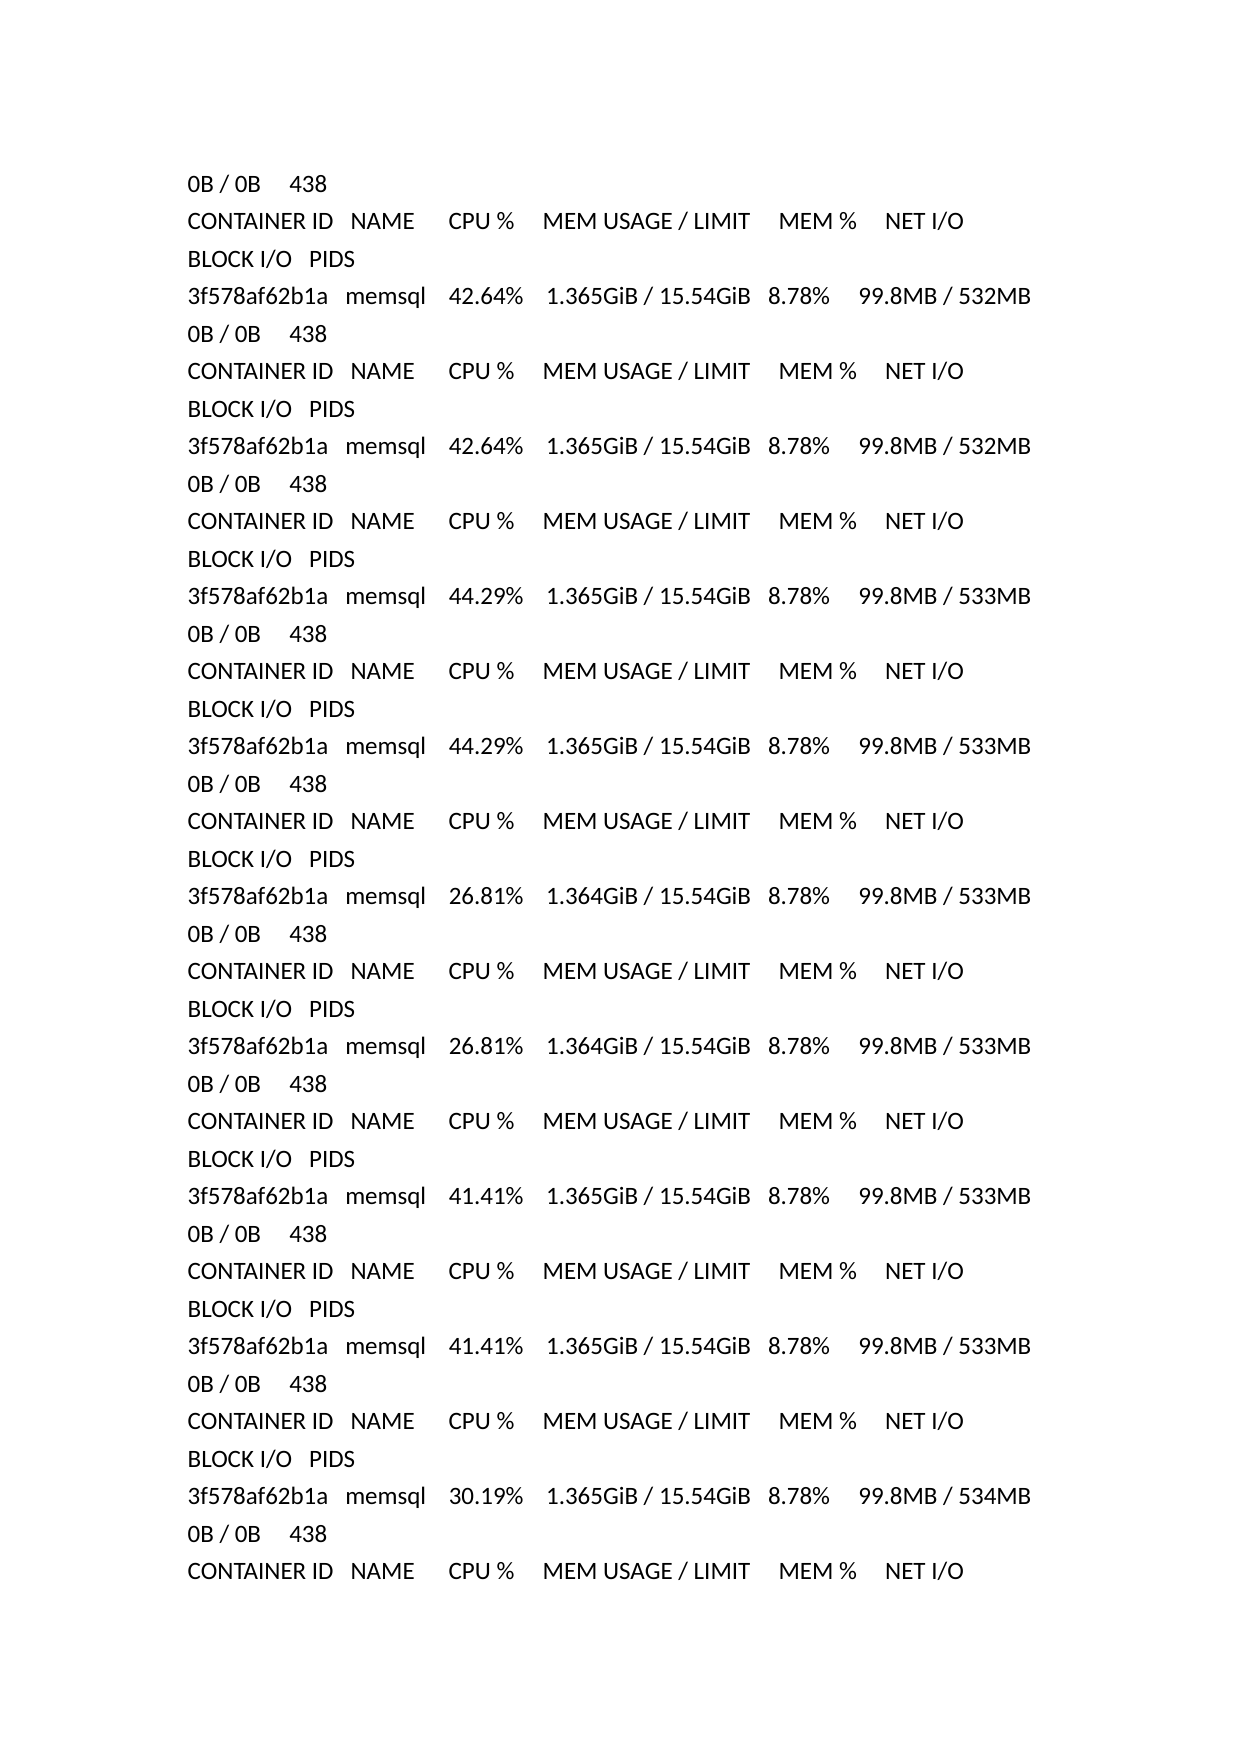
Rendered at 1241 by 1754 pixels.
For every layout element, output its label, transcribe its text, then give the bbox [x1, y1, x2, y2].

text 3f578af62b1a memsql 44.29% 1.365GiB / 15.54GiB 8.78% 99.8MB / 533MB 0B / 0B 438 [187, 727, 1053, 802]
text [187, 1402, 1053, 1477]
text 3f578af62b1a memsql 41.41% 1.365GiB / 15.54GiB 8.78% 99.8MB / 533MB 0B / 0B 438 [187, 1327, 1053, 1402]
text 3f578af62b1a memsql 26.81% 1.364GiB / 15.54GiB 8.78% 99.8MB / 533MB 0B / 0B 438 [187, 877, 1053, 952]
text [187, 164, 1053, 202]
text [187, 202, 1053, 277]
text 3f578af62b1a memsql 42.64% 1.365GiB / 15.54GiB 8.78% 99.8MB / 532MB 0B / 0B 438 [187, 427, 1053, 502]
text CONTAINER ID NAME CPU % MEM USAGE / LIMIT MEM % NET I/O BLOCK I/O PIDS [187, 1252, 1053, 1327]
text CONTAINER ID NAME CPU % MEM USAGE / LIMIT MEM % NET I/O BLOCK I/O PIDS [187, 352, 1053, 427]
text 3f578af62b1a memsql 42.64% 1.365GiB / 15.54GiB 8.78% 99.8MB / 532MB 0B / 0B 438 [187, 277, 1053, 352]
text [187, 1552, 1053, 1589]
text CONTAINER ID NAME CPU % MEM USAGE / LIMIT MEM % NET I/O BLOCK I/O PIDS [187, 1102, 1053, 1177]
text 3f578af62b1a memsql 26.81% 1.364GiB / 15.54GiB 8.78% 99.8MB / 533MB 0B / 0B 438 [187, 1027, 1053, 1102]
text 3f578af62b1a memsql 44.29% 1.365GiB / 15.54GiB 8.78% 99.8MB / 533MB 0B / 0B 438 [187, 577, 1053, 652]
text CONTAINER ID NAME CPU % MEM USAGE / LIMIT MEM % NET I/O BLOCK I/O PIDS [187, 802, 1053, 877]
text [187, 1477, 1053, 1552]
text 3f578af62b1a memsql 41.41% 1.365GiB / 15.54GiB 8.78% 99.8MB / 533MB 0B / 0B 438 [187, 1177, 1053, 1252]
text CONTAINER ID NAME CPU % MEM USAGE / LIMIT MEM % NET I/O BLOCK I/O PIDS [187, 502, 1053, 577]
text CONTAINER ID NAME CPU % MEM USAGE / LIMIT MEM % NET I/O BLOCK I/O PIDS [187, 952, 1053, 1027]
text CONTAINER ID NAME CPU % MEM USAGE / LIMIT MEM % NET I/O BLOCK I/O PIDS [187, 652, 1053, 727]
